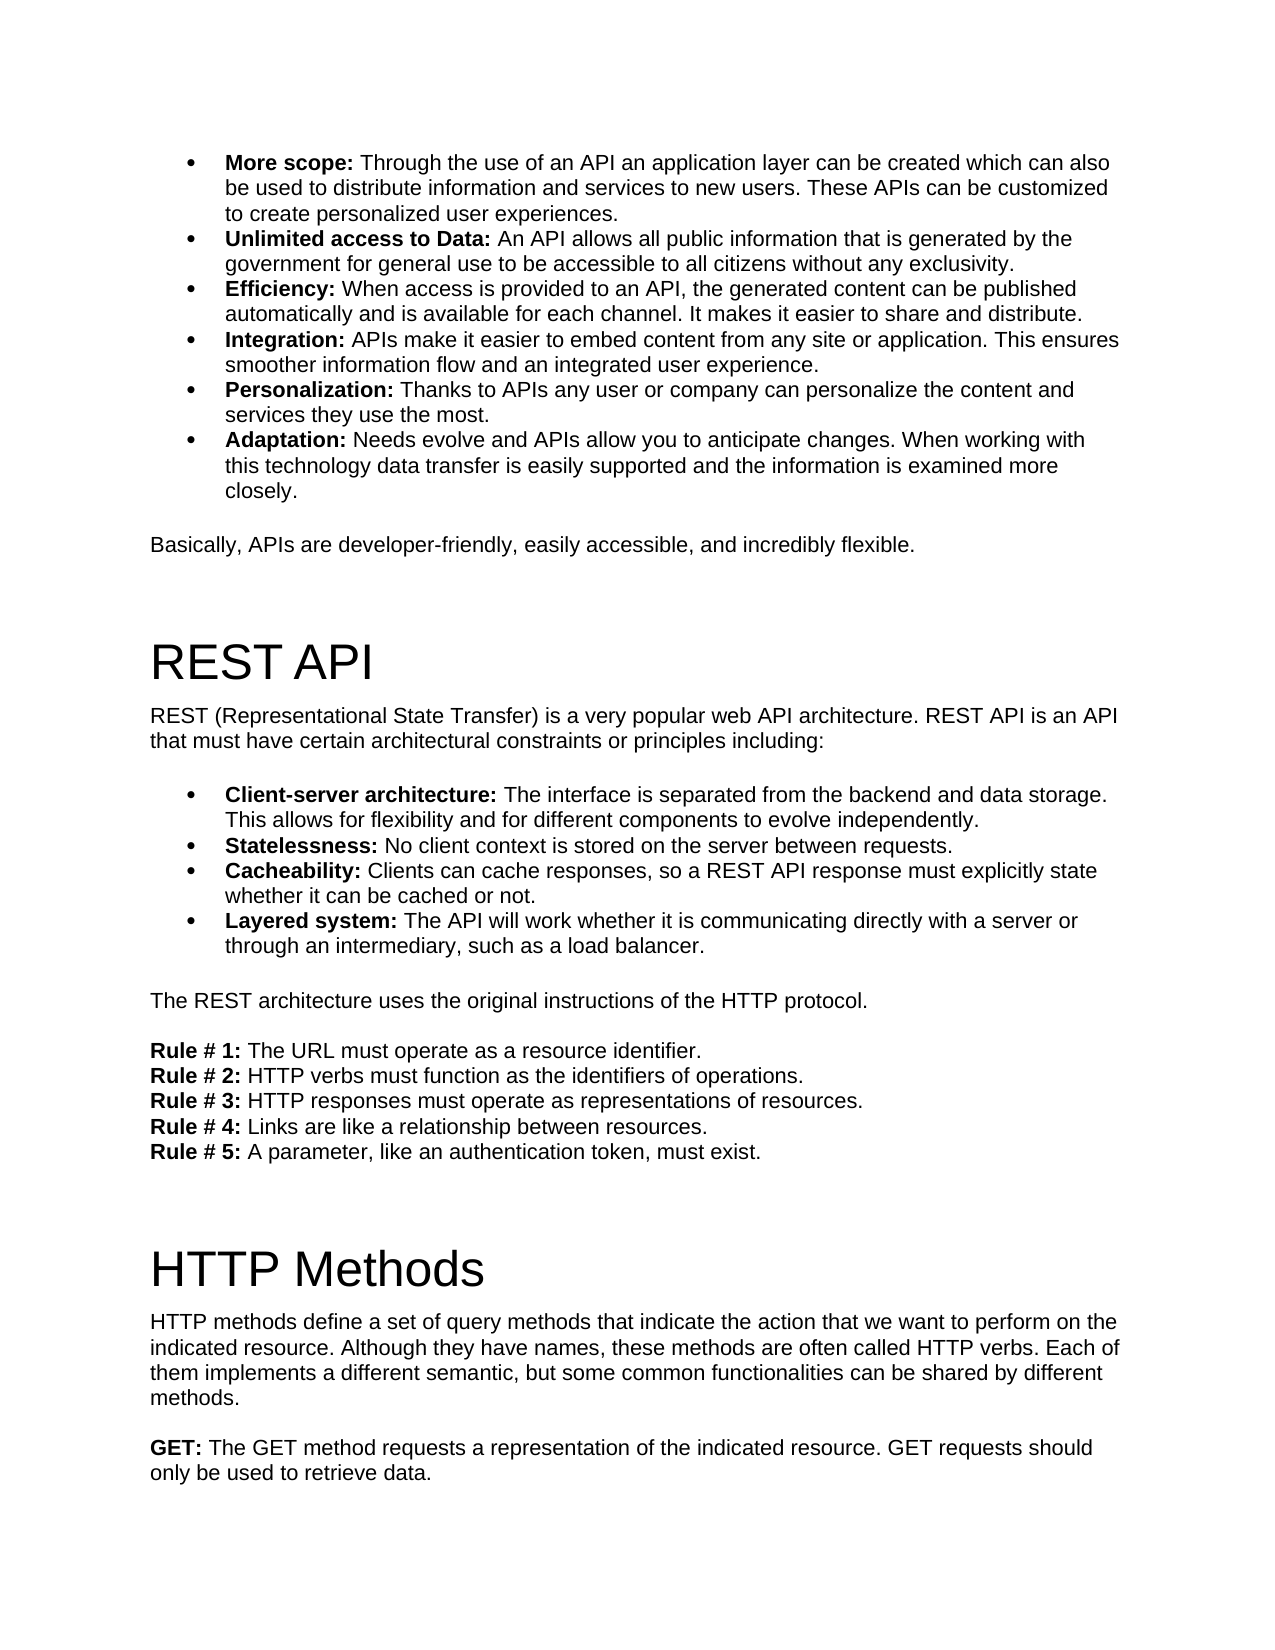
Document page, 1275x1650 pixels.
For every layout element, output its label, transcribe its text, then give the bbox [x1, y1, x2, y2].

text The REST architecture uses the original instructions of the HTTP protocol. [150, 988, 1125, 1013]
text REST (Representational State Transfer) is a very popular web API architecture. REST API is an API that must have certain architectural constraints or principles including: [150, 702, 1125, 753]
list Adaptation: Needs evolve and APIs allow you to anticipate changes. When working with this technology data transfer is easily supported and the information is examined more closely. [187, 427, 1125, 503]
subtitle HTTP Methods [150, 1239, 1125, 1297]
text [150, 1435, 1125, 1485]
list Personalization: Thanks to APIs any user or company can personalize the content and services they use the most. [187, 377, 1125, 427]
list Layered system: The API will work whether it is communicating directly with a server or through an intermediary, such as a load balancer. [187, 908, 1125, 958]
list Statelessness: No client context is stored on the server between requests. [187, 832, 1125, 858]
list Cacheability: Clients can cache responses, so a REST API response must explicitly state whether it can be cached or not. [187, 858, 1125, 908]
list More scope: Through the use of an API an application layer can be created which can also be used to distribute information and services to new users. These APIs can be customized to create personalized user experiences. [187, 150, 1125, 226]
list Unlimited access to Data: An API allows all public information that is generated by the government for general use to be accessible to all citizens without any exclusivity. [187, 226, 1125, 276]
text Rule # 1: The URL must operate as a resource identifier. Rule # 2: HTTP verbs must function as the identifiers of operations. Rule # 3: HTTP responses must operate as representations of resources. Rule # 4: Links are like a relationship between resources. Rule # 5: A parameter, like an authentication token, must exist. [150, 1038, 1125, 1164]
text HTTP methods define a set of query methods that indicate the action that we want to perform on the indicated resource. Although they have names, these methods are often called HTTP verbs. Each of them implements a different semantic, but some common functionalities can be shared by different methods. [150, 1309, 1125, 1410]
list Client-server architecture: The interface is separated from the backend and data storage. This allows for flexibility and for different components to evolve independently. [187, 782, 1125, 832]
text Basically, APIs are developer-friendly, easily accessible, and incredibly flexible. [150, 532, 1125, 557]
subtitle REST API [150, 632, 1125, 690]
list Efficiency: When access is provided to an API, the generated content can be published automatically and is available for each channel. It makes it easier to share and distribute. [187, 276, 1125, 326]
list Integration: APIs make it easier to embed content from any site or application. This ensures smoother information flow and an integrated user experience. [187, 326, 1125, 377]
